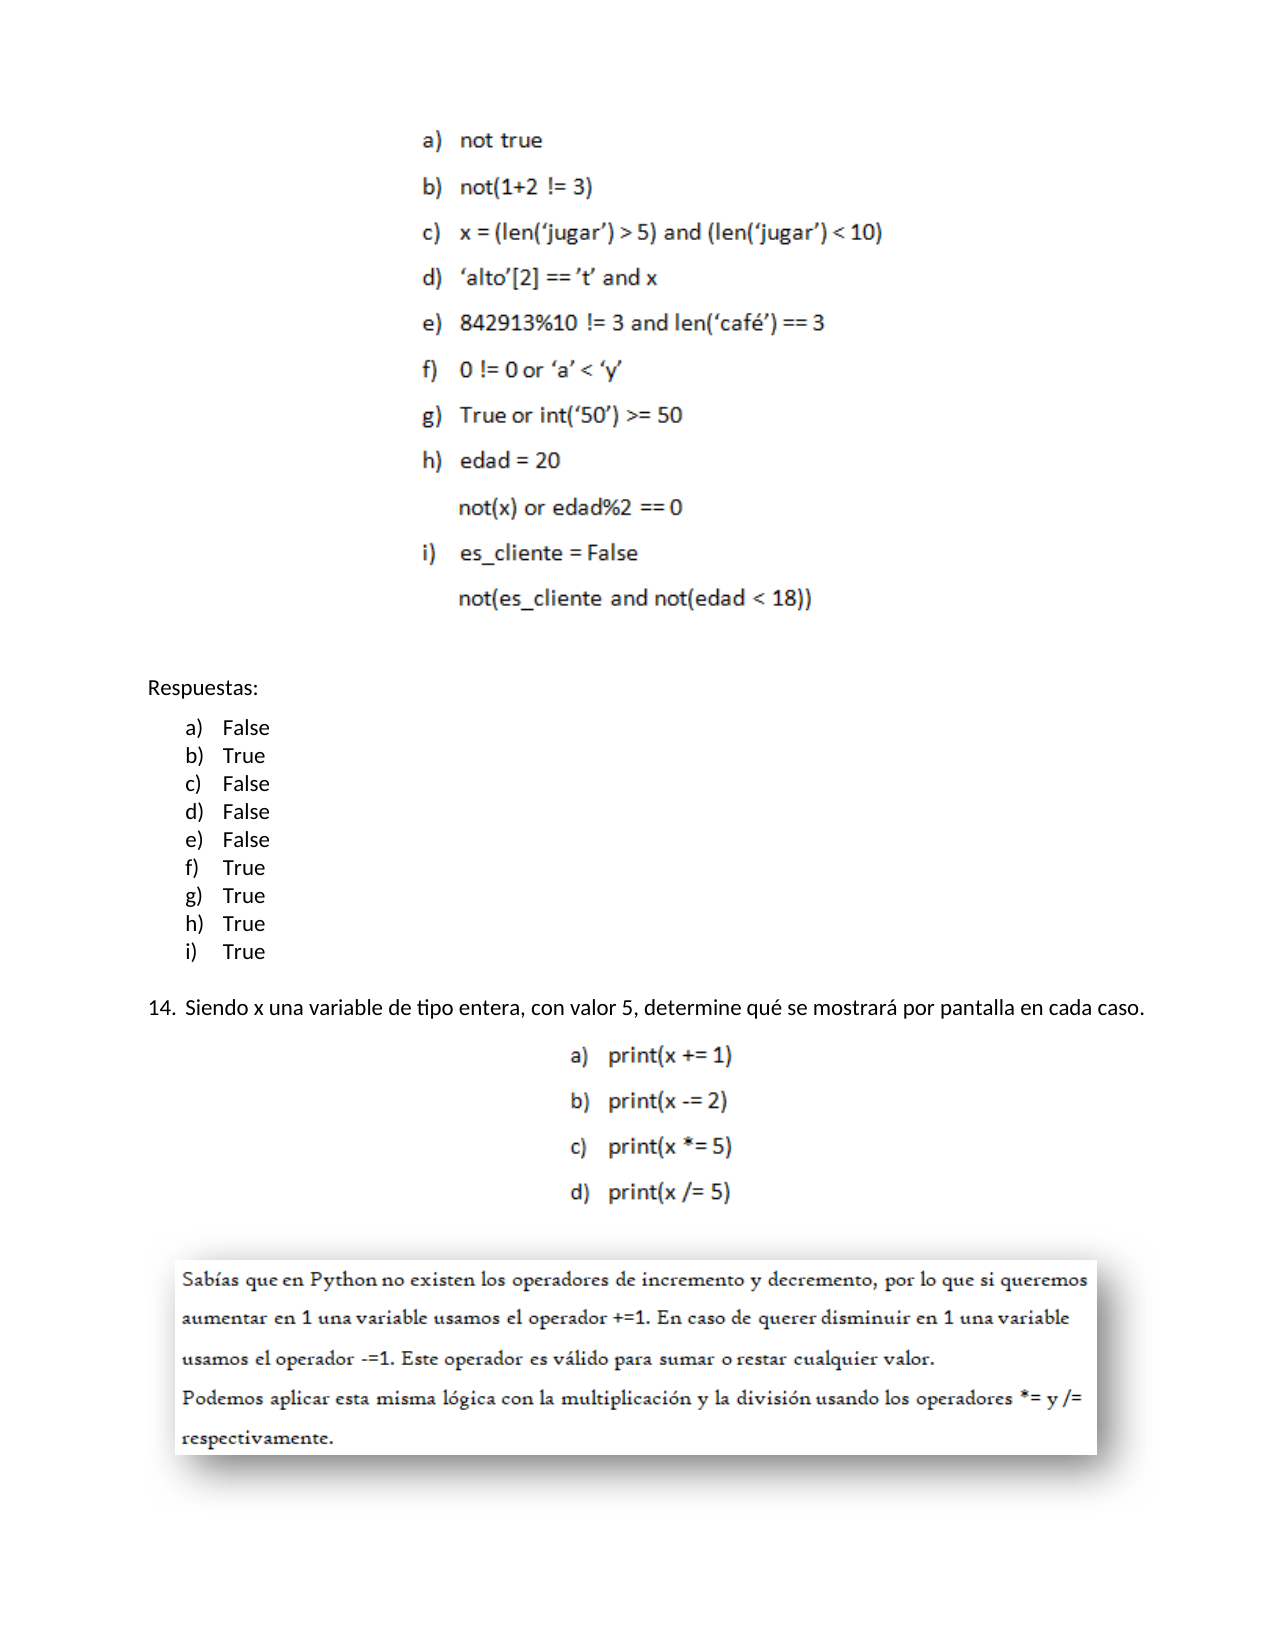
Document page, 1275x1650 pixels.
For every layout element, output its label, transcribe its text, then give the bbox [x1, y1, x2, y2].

list False [185, 797, 1157, 825]
list True [185, 937, 1157, 965]
list True [185, 741, 1157, 769]
list False [185, 713, 1157, 741]
picture [558, 1033, 747, 1220]
picture [175, 1260, 1097, 1455]
list True [185, 881, 1157, 909]
list True [185, 853, 1157, 881]
list False [185, 825, 1157, 853]
list True [185, 909, 1157, 937]
picture [411, 118, 894, 620]
list Siendo x una variable de tipo entera, con valor 5, determine qué se mostrará por pantalla en cada caso. [148, 993, 1157, 1021]
list False [185, 769, 1157, 797]
text Respuestas: [148, 673, 1157, 701]
